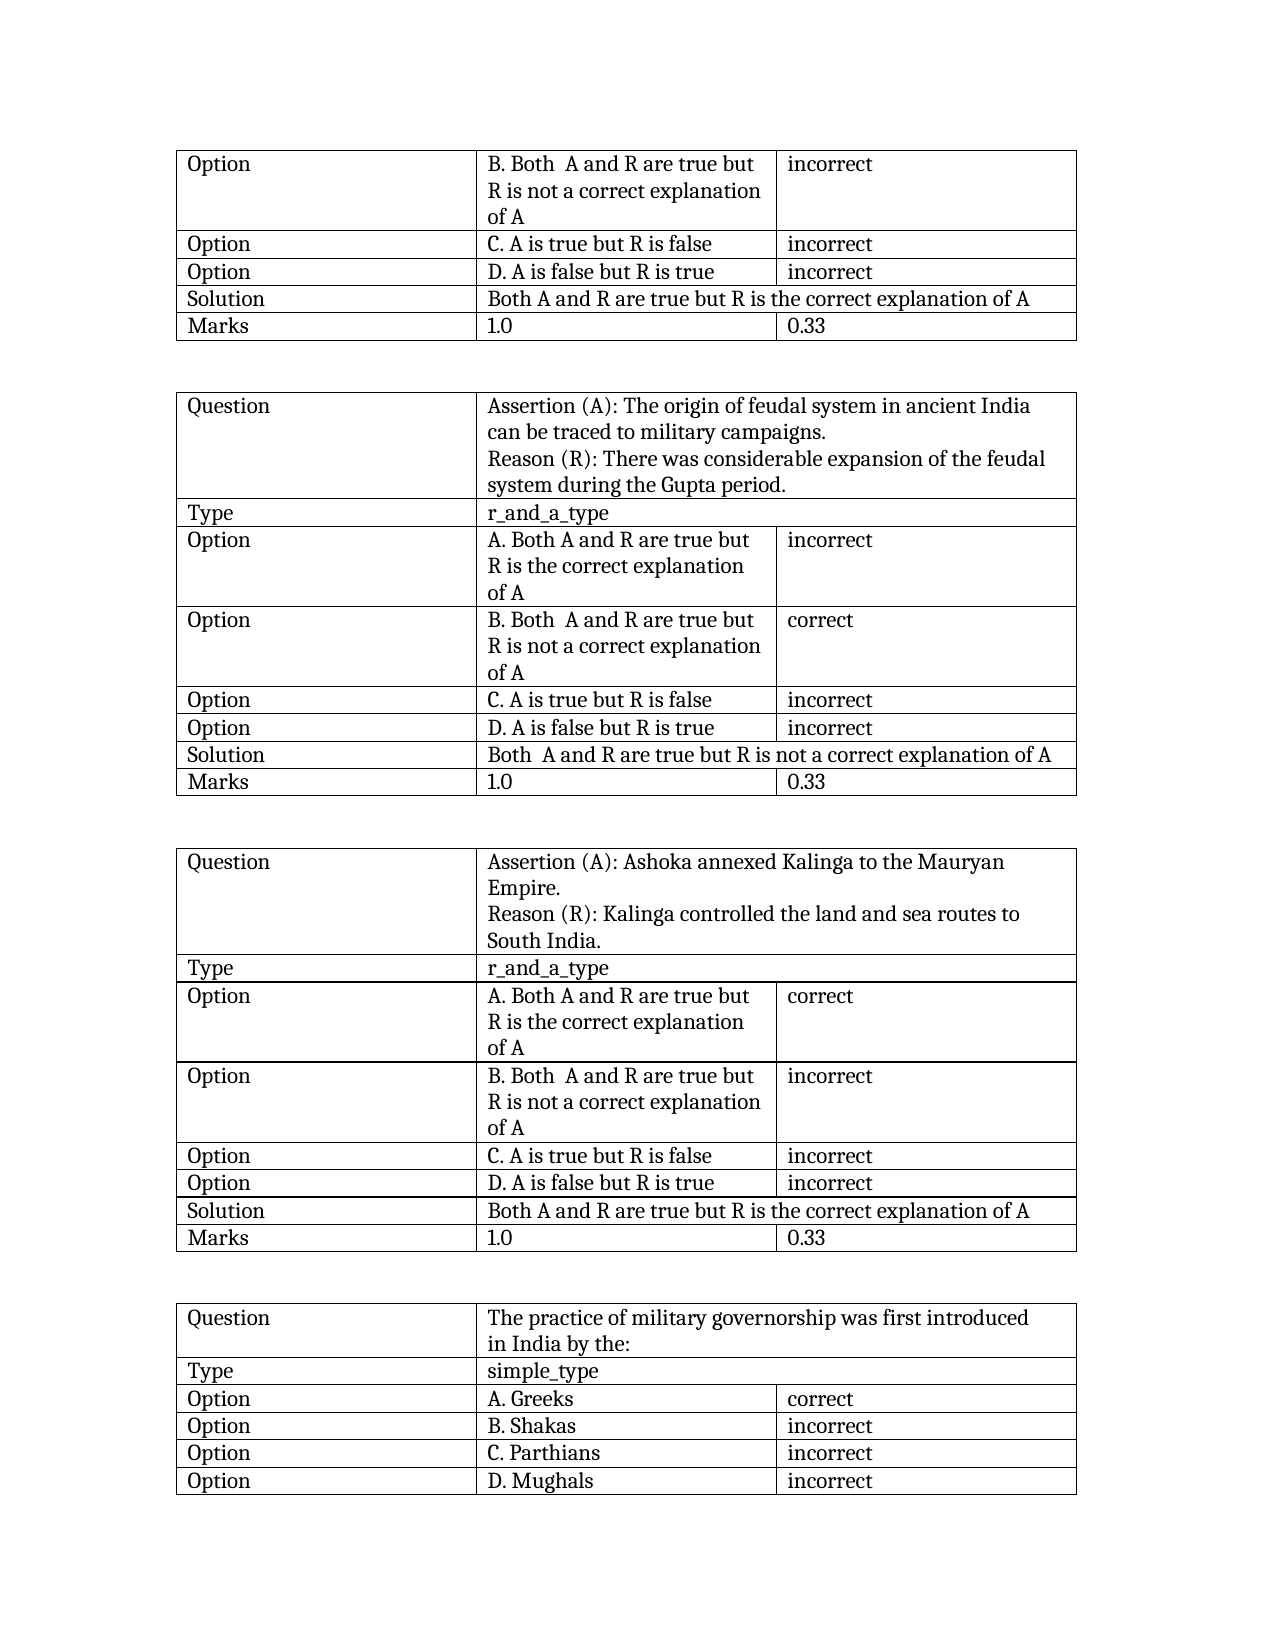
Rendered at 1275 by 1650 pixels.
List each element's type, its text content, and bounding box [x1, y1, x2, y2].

table_header Assertion (A): The origin of feudal system in ancient India can be traced to military campaigns. Reason (R): There was considerable expansion of the feudal system during the Gupta period. [477, 393, 1076, 498]
table_cell 1.0 [477, 1225, 776, 1251]
table_cell A. Greeks [477, 1385, 776, 1412]
table_cell B. Both A and R are true but R is not a correct explanation of A [477, 607, 776, 686]
table_cell Option [177, 1143, 476, 1169]
table_cell Type [177, 1358, 476, 1384]
table_cell incorrect [777, 1468, 1076, 1494]
table_cell D. Mughals [477, 1468, 776, 1494]
table_cell D. A is false but R is true [477, 1170, 776, 1196]
table_cell 0.33 [777, 769, 1076, 795]
table_cell 0.33 [777, 313, 1076, 340]
table_cell Solution [177, 742, 476, 768]
table_cell Option [177, 1413, 476, 1439]
table_cell r_and_a_type [477, 499, 1076, 526]
table_header Question [177, 1304, 476, 1357]
table_cell Option [177, 151, 476, 230]
table_cell B. Both A and R are true but R is not a correct explanation of A [477, 1063, 776, 1142]
table_cell B. Shakas [477, 1413, 776, 1439]
table_cell A. Both A and R are true but R is the correct explanation of A [477, 983, 776, 1061]
table_cell incorrect [777, 231, 1076, 257]
table_cell C. Parthians [477, 1440, 776, 1467]
table_cell Option [177, 1063, 476, 1142]
table_cell incorrect [777, 151, 1076, 230]
table_header Assertion (A): Ashoka annexed Kalinga to the Mauryan Empire. Reason (R): Kalinga controlled the land and sea routes to South India. [477, 849, 1076, 954]
table_cell Option [177, 259, 476, 285]
table_cell Option [177, 527, 476, 606]
table_header Question [177, 393, 476, 498]
table_cell r_and_a_type [477, 955, 1076, 981]
table_header The practice of military governorship was first introduced in India by the: [477, 1304, 1076, 1357]
table_cell incorrect [777, 259, 1076, 285]
table_cell Both A and R are true but R is the correct explanation of A [477, 1198, 1076, 1224]
table_cell Option [177, 1385, 476, 1412]
table_cell incorrect [777, 714, 1076, 741]
table_cell incorrect [777, 1170, 1076, 1196]
table_cell C. A is true but R is false [477, 1143, 776, 1169]
table_cell D. A is false but R is true [477, 259, 776, 285]
table_header Question [177, 849, 476, 954]
table_cell Option [177, 1468, 476, 1494]
table_cell incorrect [777, 1413, 1076, 1439]
table_cell Option [177, 607, 476, 686]
table_cell Both A and R are true but R is the correct explanation of A [477, 286, 1076, 312]
table_cell Marks [177, 769, 476, 795]
table_cell Type [177, 499, 476, 526]
table_cell Option [177, 687, 476, 713]
table_cell incorrect [777, 1440, 1076, 1467]
table_cell Type [177, 955, 476, 981]
table_cell Option [177, 231, 476, 257]
table_cell Option [177, 714, 476, 741]
table_cell correct [777, 983, 1076, 1061]
table_cell A. Both A and R are true but R is the correct explanation of A [477, 527, 776, 606]
table_cell simple_type [477, 1358, 1076, 1384]
table_cell correct [777, 1385, 1076, 1412]
table_cell Both A and R are true but R is not a correct explanation of A [477, 742, 1076, 768]
table_cell 1.0 [477, 313, 776, 340]
table_cell B. Both A and R are true but R is not a correct explanation of A [477, 151, 776, 230]
table_cell Marks [177, 1225, 476, 1251]
table_cell correct [777, 607, 1076, 686]
table_cell 1.0 [477, 769, 776, 795]
table_cell 0.33 [777, 1225, 1076, 1251]
table_cell D. A is false but R is true [477, 714, 776, 741]
table_cell C. A is true but R is false [477, 231, 776, 257]
table_cell C. A is true but R is false [477, 687, 776, 713]
table_cell Option [177, 1440, 476, 1467]
table_cell incorrect [777, 527, 1076, 606]
table_cell Solution [177, 286, 476, 312]
table_cell Solution [177, 1198, 476, 1224]
table_cell incorrect [777, 1063, 1076, 1142]
table_cell Marks [177, 313, 476, 340]
table_cell Option [177, 983, 476, 1061]
table_cell incorrect [777, 1143, 1076, 1169]
table_cell incorrect [777, 687, 1076, 713]
table_cell Option [177, 1170, 476, 1196]
